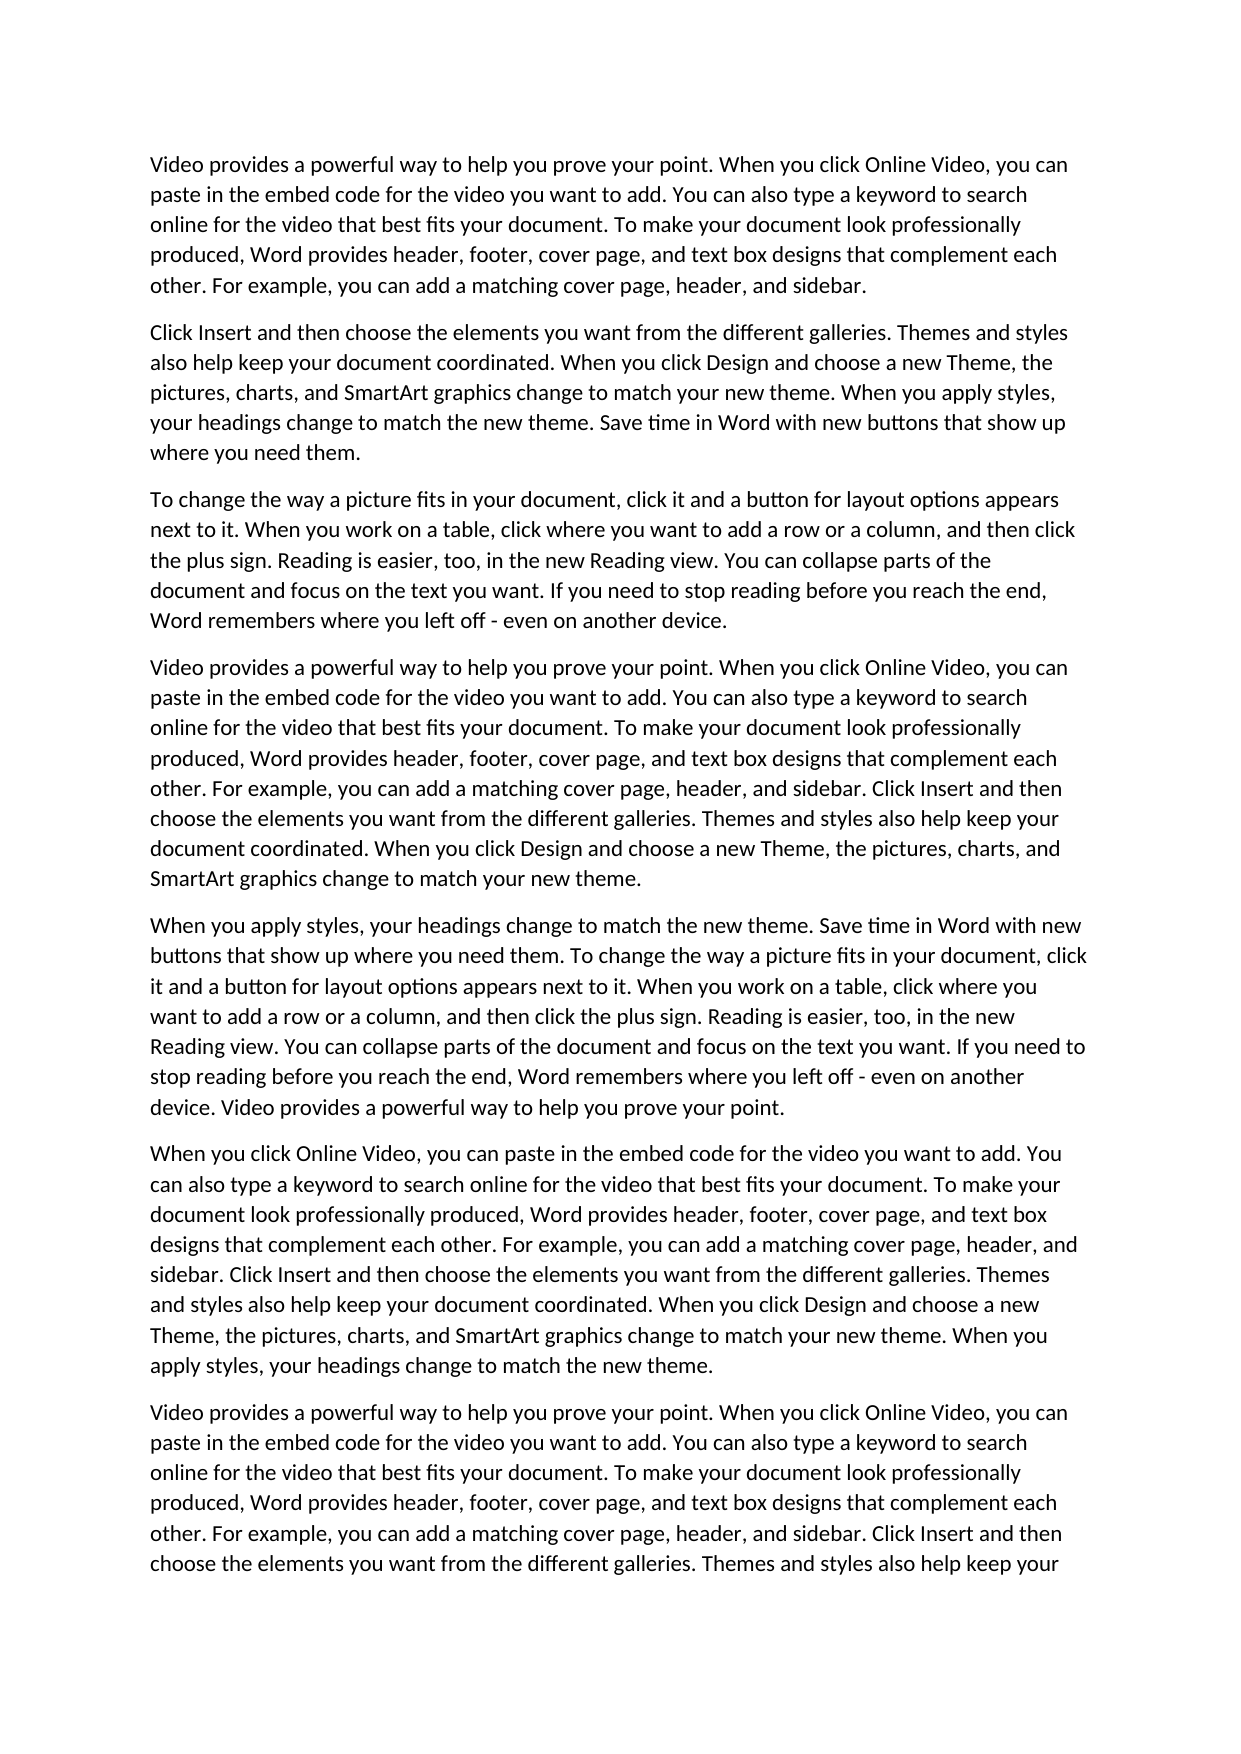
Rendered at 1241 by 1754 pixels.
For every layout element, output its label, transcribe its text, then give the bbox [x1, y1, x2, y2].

text When you click Online Video, you can paste in the embed code for the video you want to add. You can also type a keyword to search online for the video that best fits your document. To make your document look professionally produced, Word provides header, footer, cover page, and text box designs that complement each other. For example, you can add a matching cover page, header, and sidebar. Click Insert and then choose the elements you want from the different galleries. Themes and styles also help keep your document coordinated. When you click Design and choose a new Theme, the pictures, charts, and SmartArt graphics change to match your new theme. When you apply styles, your headings change to match the new theme. [150, 1139, 1090, 1379]
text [150, 1398, 1090, 1577]
text Click Insert and then choose the elements you want from the different galleries. Themes and styles also help keep your document coordinated. When you click Design and choose a new Theme, the pictures, charts, and SmartArt graphics change to match your new theme. When you apply styles, your headings change to match the new theme. Save time in Word with new buttons that show up where you need them. [150, 318, 1090, 467]
text Video provides a powerful way to help you prove your point. When you click Online Video, you can paste in the embed code for the video you want to add. You can also type a keyword to search online for the video that best fits your document. To make your document look professionally produced, Word provides header, footer, cover page, and text box designs that complement each other. For example, you can add a matching cover page, header, and sidebar. Click Insert and then choose the elements you want from the different galleries. Themes and styles also help keep your document coordinated. When you click Design and choose a new Theme, the pictures, charts, and SmartArt graphics change to match your new theme. [150, 653, 1090, 893]
text When you apply styles, your headings change to match the new theme. Save time in Word with new buttons that show up where you need them. To change the way a picture fits in your document, click it and a button for layout options appears next to it. When you work on a table, click where you want to add a row or a column, and then click the plus sign. Reading is easier, too, in the new Reading view. You can collapse parts of the document and focus on the text you want. If you need to stop reading before you reach the end, Word remembers where you left off - even on another device. Video provides a powerful way to help you prove your point. [150, 911, 1090, 1121]
text To change the way a picture fits in your document, click it and a button for layout options appears next to it. When you work on a table, click where you want to add a row or a column, and then click the plus sign. Reading is easier, too, in the new Reading view. You can collapse parts of the document and focus on the text you want. If you need to stop reading before you reach the end, Word remembers where you left off - even on another device. [150, 485, 1090, 634]
text Video provides a powerful way to help you prove your point. When you click Online Video, you can paste in the embed code for the video you want to add. You can also type a keyword to search online for the video that best fits your document. To make your document look professionally produced, Word provides header, footer, cover page, and text box designs that complement each other. For example, you can add a matching cover page, header, and sidebar. [150, 150, 1090, 299]
